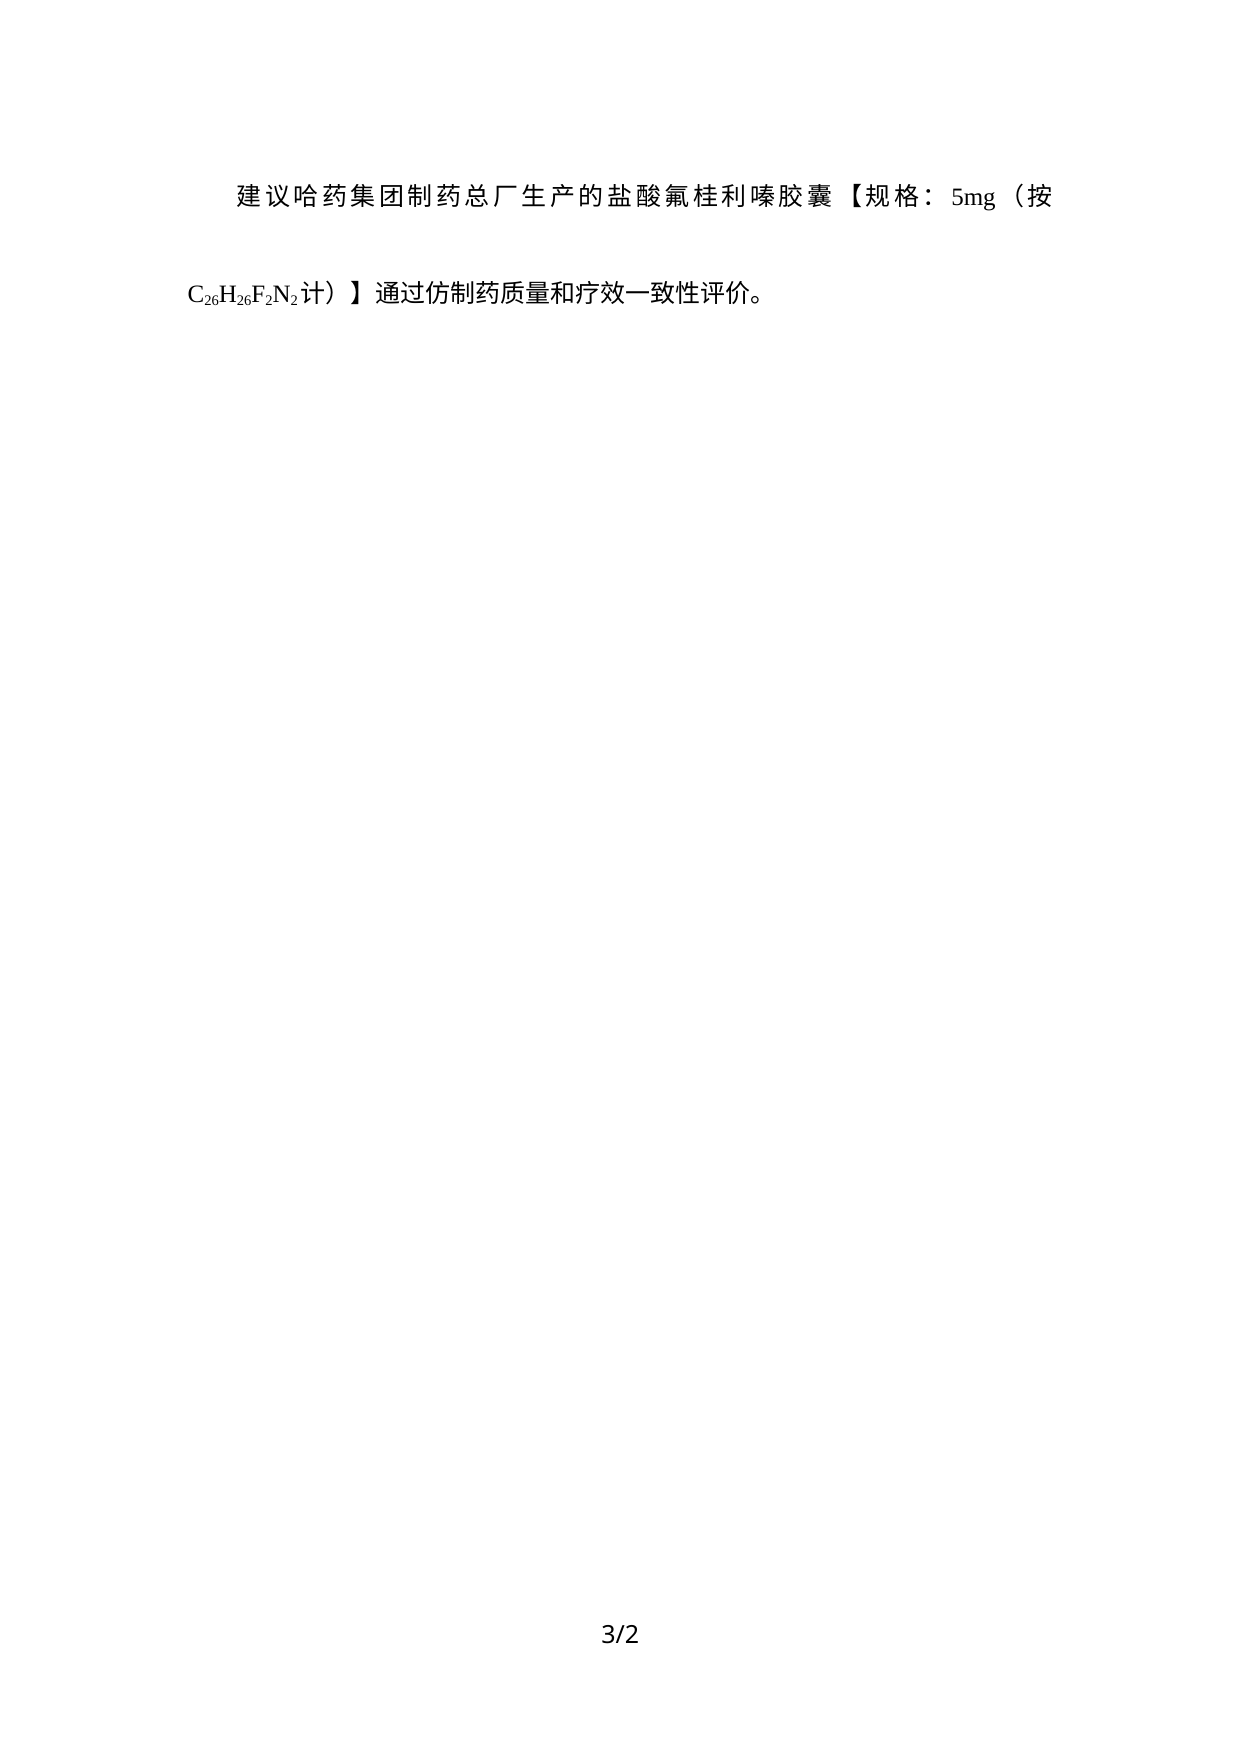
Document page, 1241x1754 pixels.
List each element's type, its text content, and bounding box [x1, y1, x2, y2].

text 建议哈药集团制药总厂生产的盐酸氟桂利嗪胶囊【规格：5mg（按C26H26F2N2计）】通过仿制药质量和疗效一致性评价。 [187, 162, 1053, 324]
